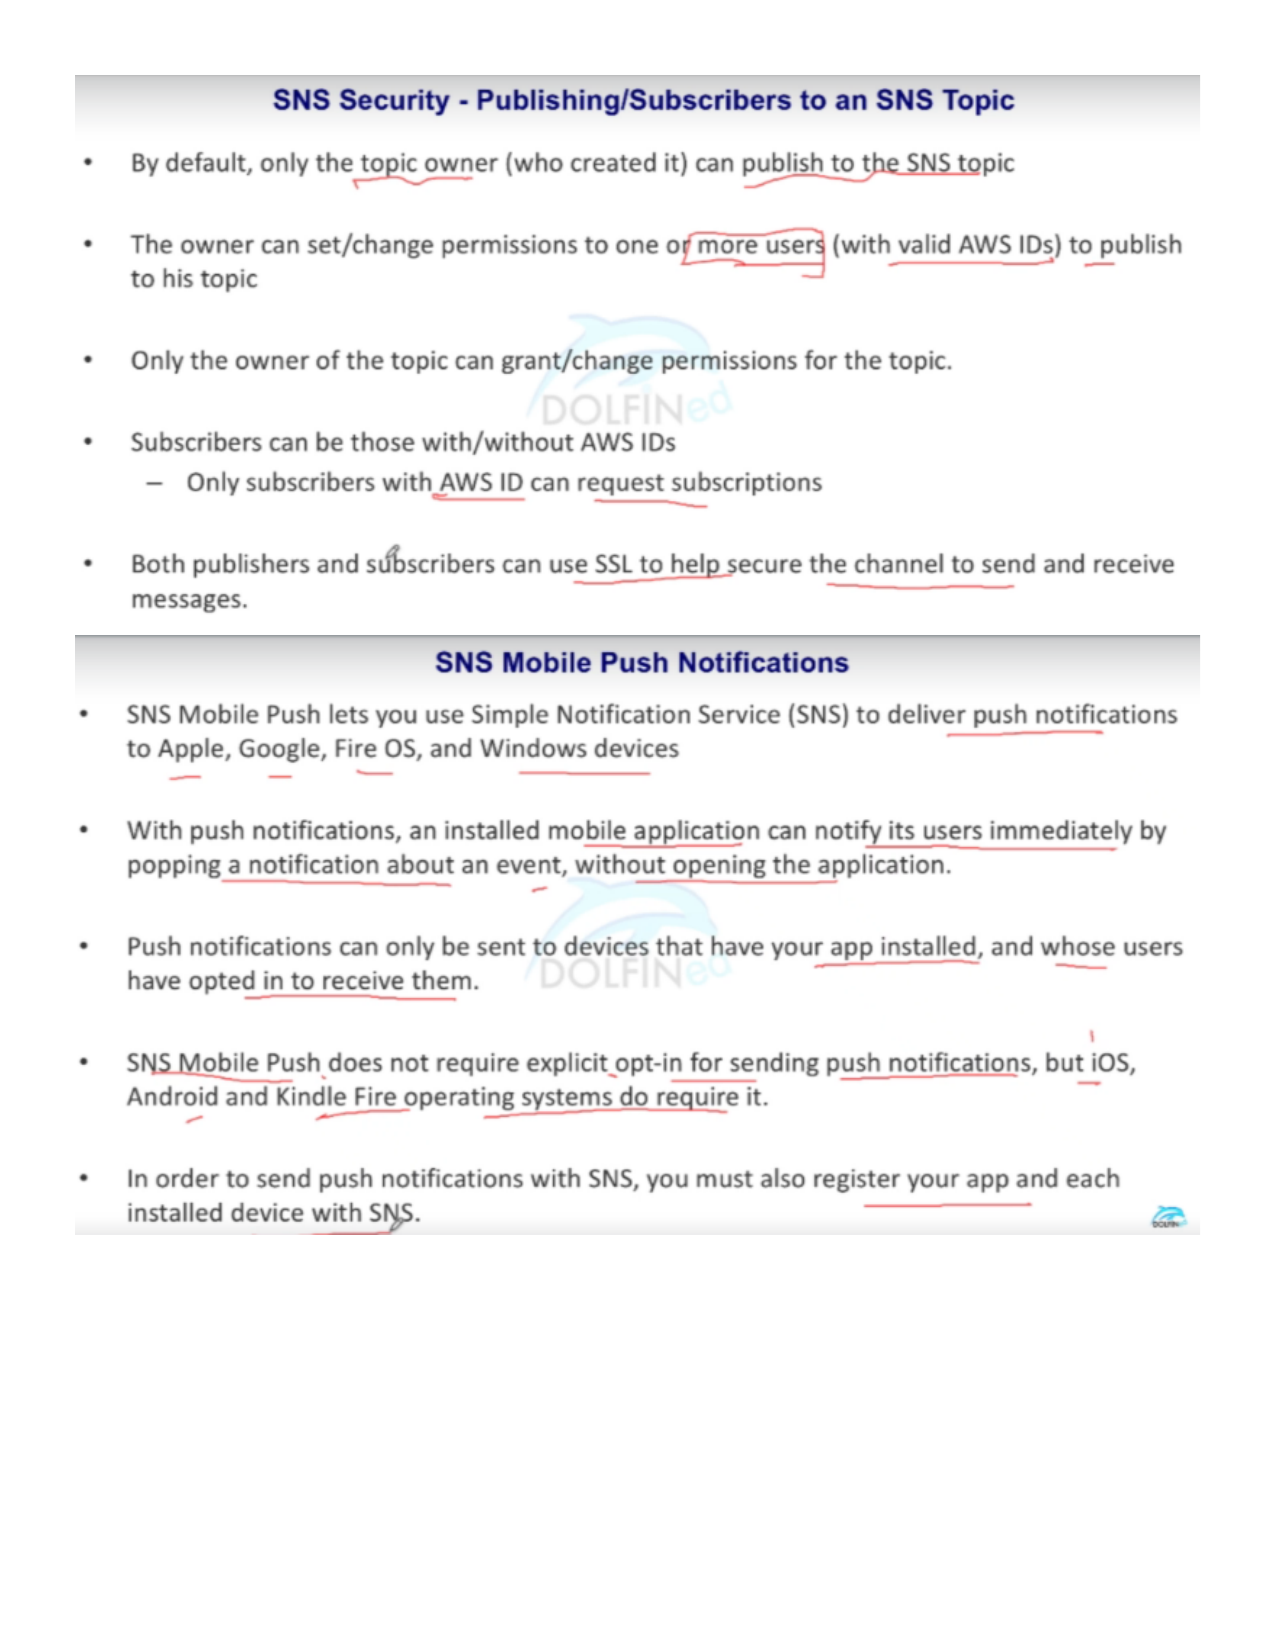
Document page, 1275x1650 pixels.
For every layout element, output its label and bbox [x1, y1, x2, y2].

picture [75, 635, 1200, 1235]
picture [75, 75, 1200, 616]
